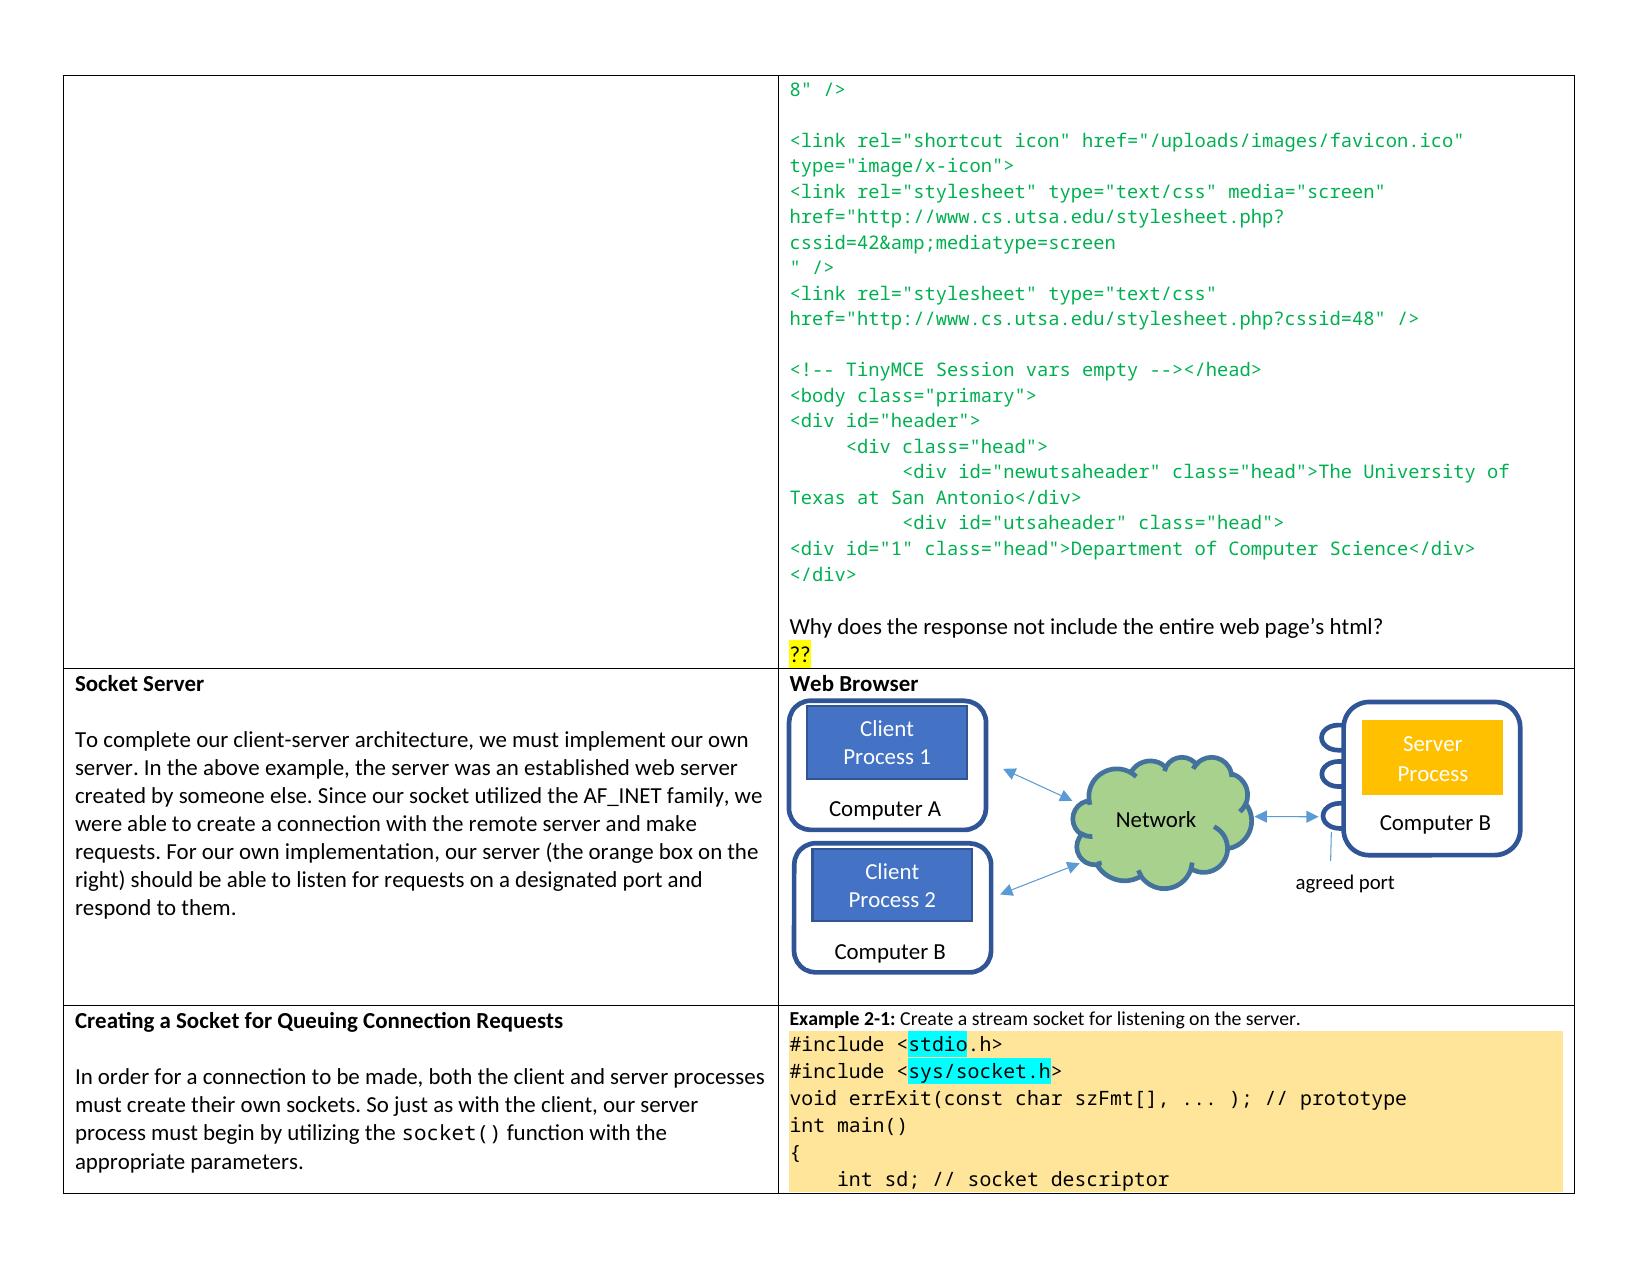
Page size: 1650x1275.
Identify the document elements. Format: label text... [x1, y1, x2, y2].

table_cell Web Browser [779, 669, 1574, 1005]
table_cell Socket Server To complete our client-server architecture, we must implement our own server. In the above example, the server was an established web server created by someone else. Since our socket utilized the AF_INET family, we were able to create a connection with the remote server and make requests. For our own implementation, our server (the orange box on the right) should be able to listen for requests on a designated port and respond to them. [64, 669, 778, 1005]
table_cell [779, 76, 1574, 668]
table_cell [64, 76, 778, 668]
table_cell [64, 1006, 778, 1192]
